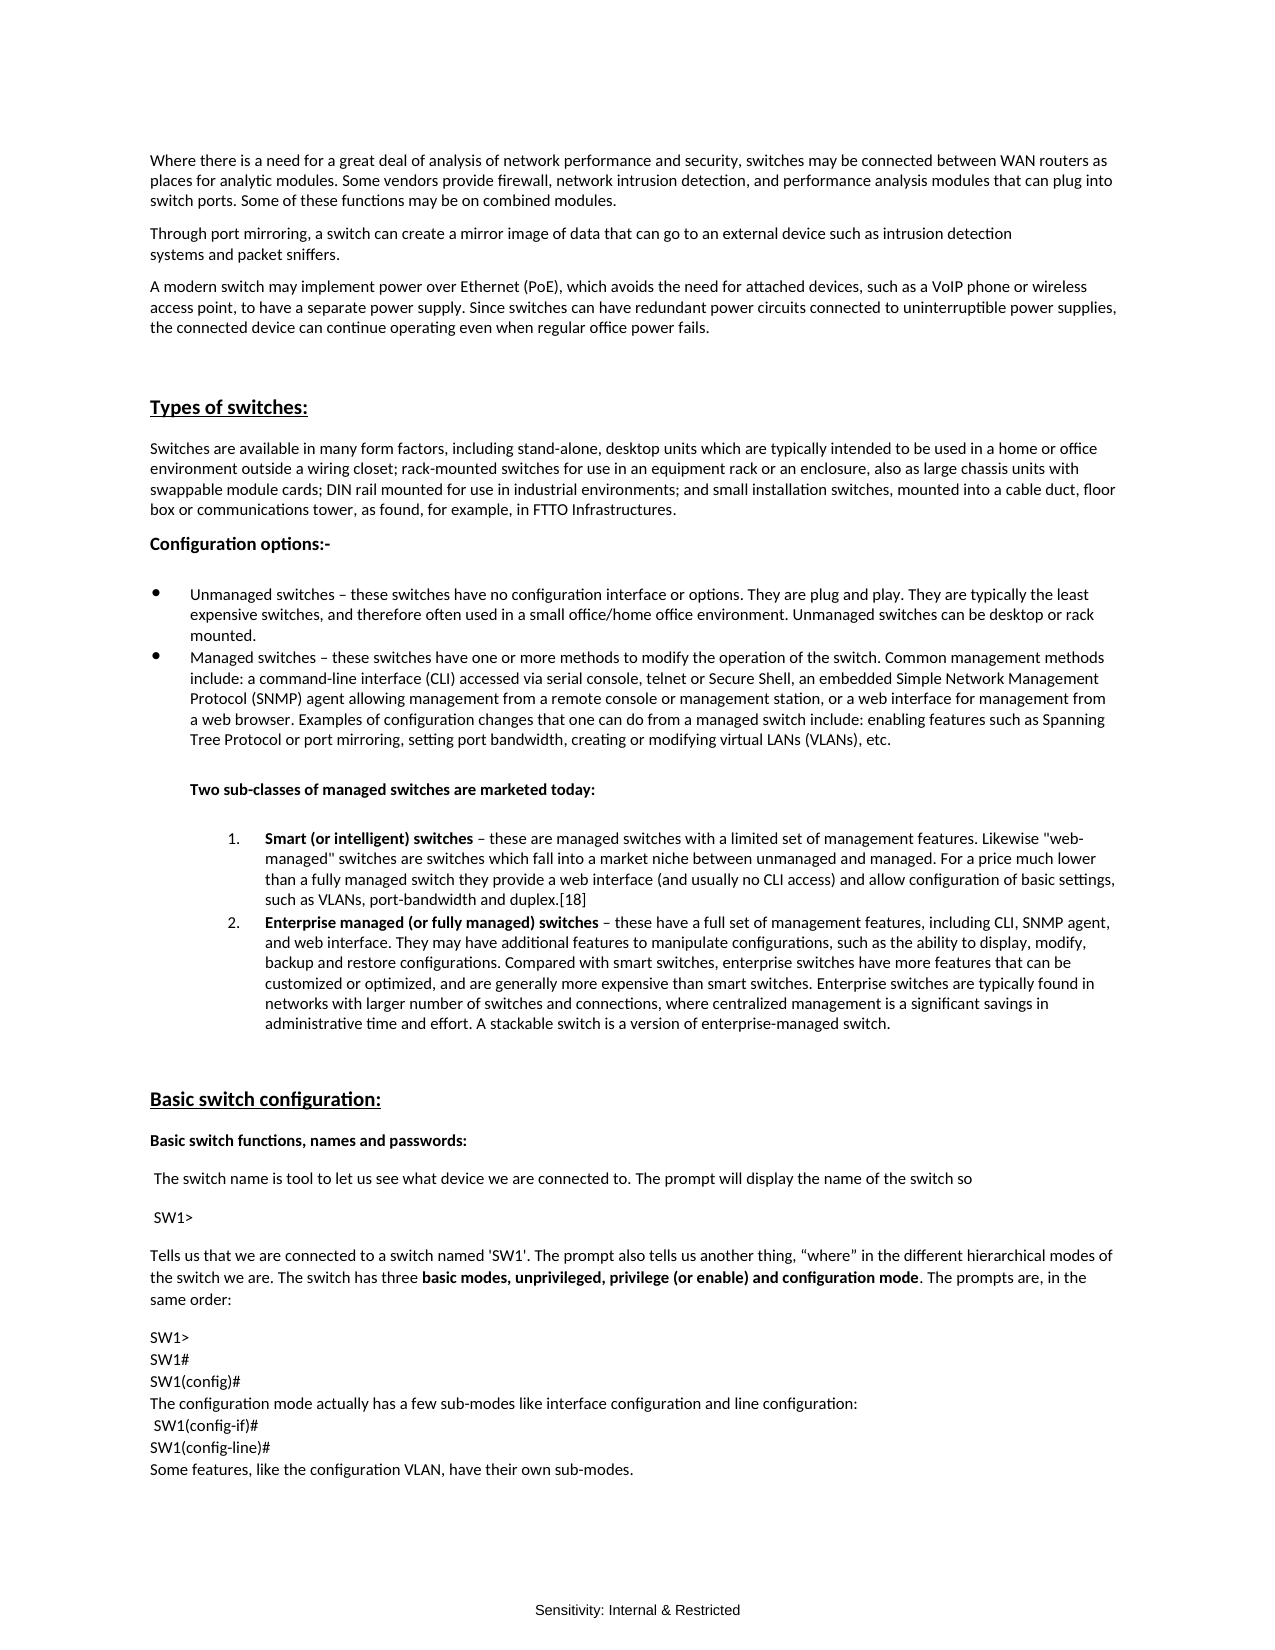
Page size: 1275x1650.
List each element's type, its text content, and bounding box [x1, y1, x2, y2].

text Tells us that we are connected to a switch named 'SW1'. The prompt also tells us another thing, “where” in the different hierarchical modes of the switch we are. The switch has three basic modes, unprivileged, privilege (or enable) and configuration mode. The prompts are, in the same order: [150, 1246, 1125, 1309]
text SW1(config)# [150, 1372, 1125, 1392]
text Some features, like the configuration VLAN, have their own sub-modes. [150, 1459, 1125, 1479]
list Smart (or intelligent) switches – these are managed switches with a limited set of management features. Likewise "web-managed" switches are switches which fall into a market niche between unmanaged and managed. For a price much lower than a fully managed switch they provide a web interface (and usually no CLI access) and allow configuration of basic settings, such as VLANs, port-bandwidth and duplex.[18] [227, 828, 1125, 909]
text Basic switch configuration: [150, 1086, 1125, 1111]
text Configuration options:- [150, 532, 1125, 555]
text Through port mirroring, a switch can create a mirror image of data that can go to an external device such as intrusion detection systems and packet sniffers. [150, 223, 1125, 264]
text SW1> [150, 1328, 1125, 1348]
text SW1(config-if)# [150, 1415, 1125, 1436]
text The switch name is tool to let us see what device we are connected to. The prompt will display the name of the switch so [150, 1168, 1125, 1189]
text Switches are available in many form factors, including stand-alone, desktop units which are typically intended to be used in a home or office environment outside a wiring closet; rack-mounted switches for use in an equipment rack or an enclosure, also as large chassis units with swappable module cards; DIN rail mounted for use in industrial environments; and small installation switches, mounted into a cable duct, floor box or communications tower, as found, for example, in FTTO Infrastructures. [150, 438, 1125, 519]
text The configuration mode actually has a few sub-modes like interface configuration and line configuration: [150, 1393, 1125, 1414]
text Where there is a need for a great deal of analysis of network performance and security, switches may be connected between WAN routers as places for analytic modules. Some vendors provide firewall, network intrusion detection, and performance analysis modules that can plug into switch ports. Some of these functions may be on combined modules. [150, 150, 1125, 211]
text Basic switch functions, names and passwords: [150, 1130, 1125, 1150]
text Types of switches: [150, 394, 1125, 419]
text SW1> [150, 1207, 1125, 1227]
text SW1# [150, 1350, 1125, 1370]
text Two sub-classes of managed switches are marketed today: [190, 779, 1125, 799]
text SW1(config-line)# [150, 1437, 1125, 1457]
list Managed switches – these switches have one or more methods to modify the operation of the switch. Common management methods include: a command-line interface (CLI) accessed via serial console, telnet or Secure Shell, an embedded Simple Network Management Protocol (SNMP) agent allowing management from a remote console or management station, or a web interface for management from a web browser. Examples of configuration changes that one can do from a managed switch include: enabling features such as Spanning Tree Protocol or port mirroring, setting port bandwidth, creating or modifying virtual LANs (VLANs), etc. [152, 648, 1125, 749]
text A modern switch may implement power over Ethernet (PoE), which avoids the need for attached devices, such as a VoIP phone or wireless access point, to have a separate power supply. Since switches can have redundant power circuits connected to uninterruptible power supplies, the connected device can continue operating even when regular office power fails. [150, 277, 1125, 337]
list Enterprise managed (or fully managed) switches – these have a full set of management features, including CLI, SNMP agent, and web interface. They may have additional features to manipulate configurations, such as the ability to display, modify, backup and restore configurations. Compared with smart switches, enterprise switches have more features that can be customized or optimized, and are generally more expensive than smart switches. Enterprise switches are typically found in networks with larger number of switches and connections, where centralized management is a significant savings in administrative time and effort. A stackable switch is a version of enterprise-managed switch. [227, 912, 1125, 1034]
list Unmanaged switches – these switches have no configuration interface or options. They are plug and play. They are typically the least expensive switches, and therefore often used in a small office/home office environment. Unmanaged switches can be desktop or rack mounted. [152, 584, 1125, 645]
